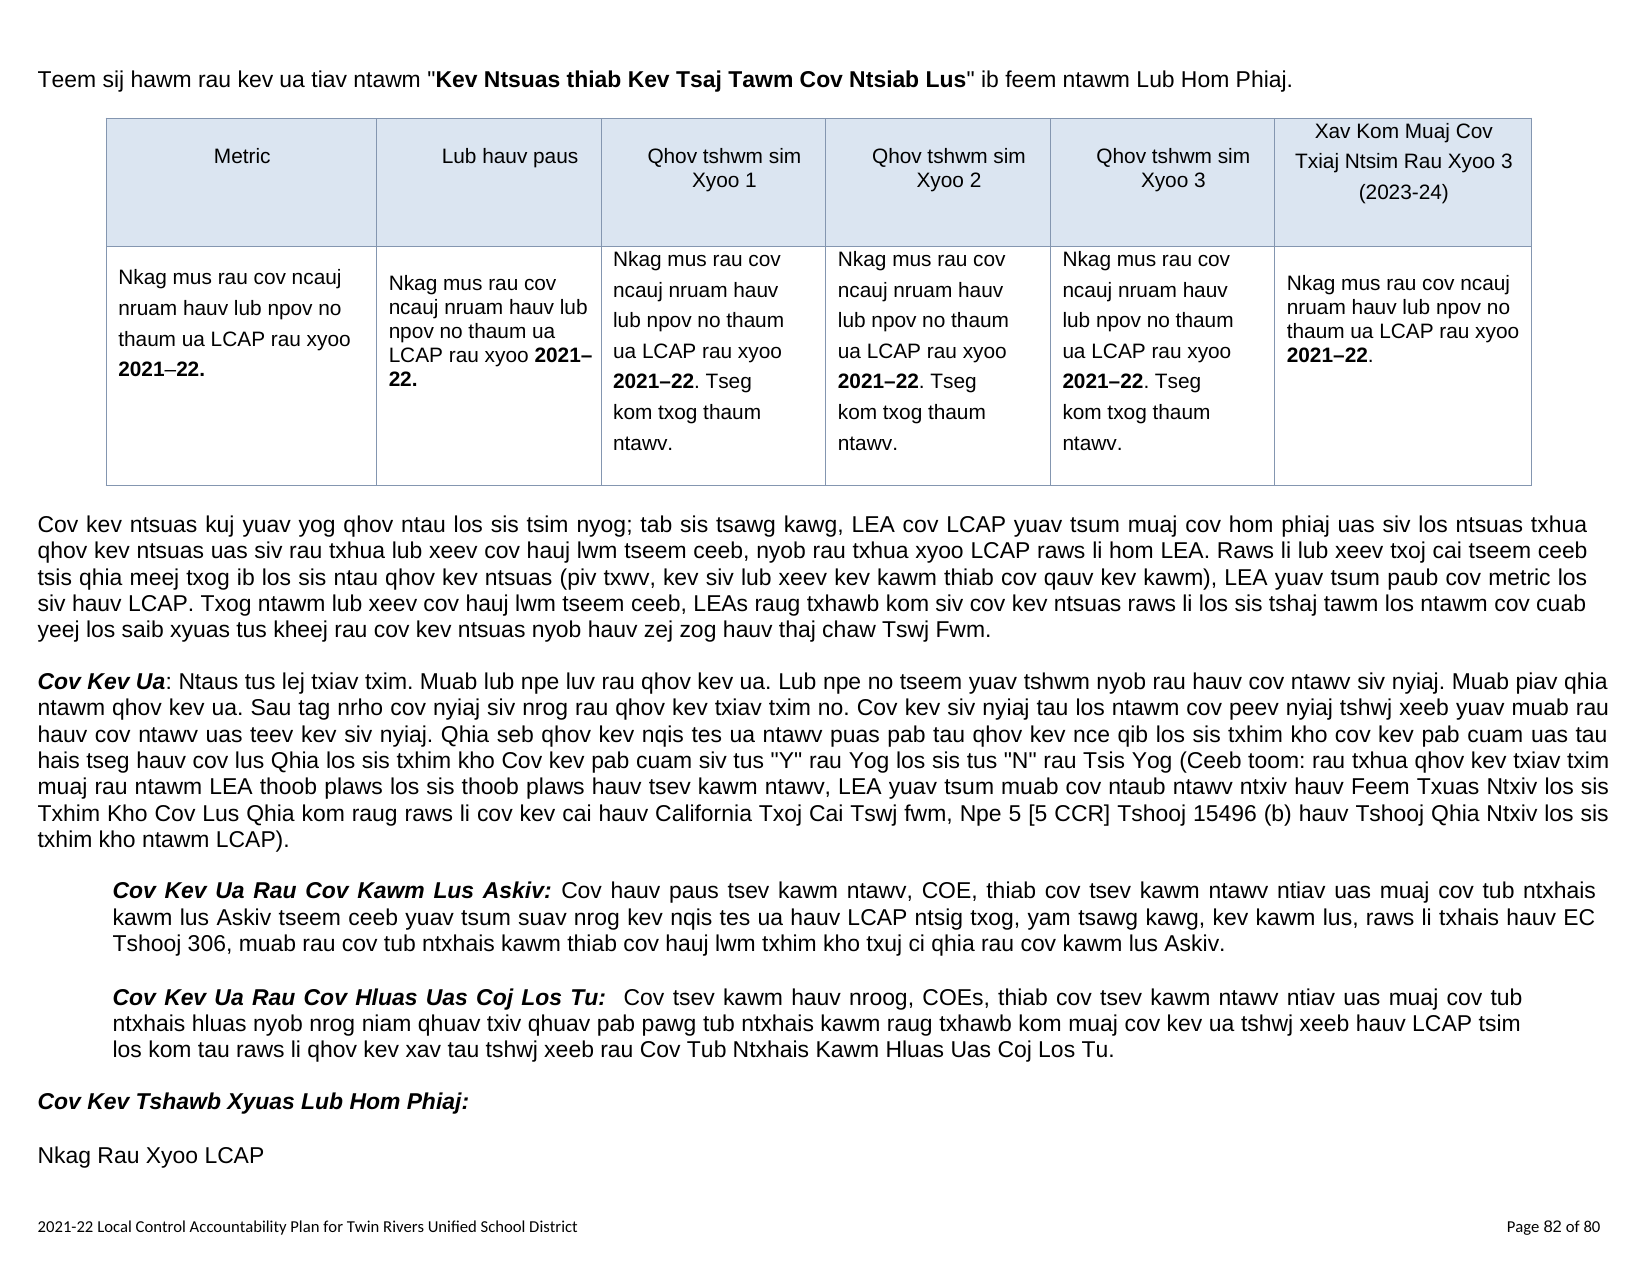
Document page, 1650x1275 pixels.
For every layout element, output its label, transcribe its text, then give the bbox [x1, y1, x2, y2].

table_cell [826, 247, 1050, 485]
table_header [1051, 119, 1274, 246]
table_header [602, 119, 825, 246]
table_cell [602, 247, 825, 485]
text Cov Kev Ua: Ntaus tus lej txiav txim. Muab lub npe luv rau qhov kev ua. Lub npe no tseem yuav tshwm nyob rau hauv cov ntawv siv nyiaj. Muab piav qhia ntawm qhov kev ua. Sau tag nrho cov nyiaj siv nrog rau qhov kev txiav txim no. Cov kev siv nyiaj tau los ntawm cov peev nyiaj tshwj xeeb yuav muab rau hauv cov ntawv uas teev kev siv nyiaj. Qhia seb qhov kev nqis tes ua ntawv puas pab tau qhov kev nce qib los sis txhim kho cov kev pab cuam uas tau hais tseg hauv cov lus Qhia los sis txhim kho Cov kev pab cuam siv tus "Y" rau Yog los sis tus "N" rau Tsis Yog (Ceeb toom: rau txhua qhov kev txiav txim muaj rau ntawm LEA thoob plaws los sis thoob plaws hauv tsev kawm ntawv, LEA yuav tsum muab cov ntaub ntawv ntxiv hauv Feem Txuas Ntxiv los sis Txhim Kho Cov Lus Qhia kom raug raws li cov kev cai hauv California Txoj Cai Tswj fwm, Npe 5 [5 CCR] Tshooj 15496 (b) hauv Tshooj Qhia Ntxiv los sis txhim kho ntawm LCAP). [37, 668, 1611, 852]
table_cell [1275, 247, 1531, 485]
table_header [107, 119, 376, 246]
text Cov kev ntsuas kuj yuav yog qhov ntau los sis tsim nyog; tab sis tsawg kawg, LEA cov LCAP yuav tsum muaj cov hom phiaj uas siv los ntsuas txhua qhov kev ntsuas uas siv rau txhua lub xeev cov hauj lwm tseem ceeb, nyob rau txhua xyoo LCAP raws li hom LEA. Raws li lub xeev txoj cai tseem ceeb tsis qhia meej txog ib los sis ntau qhov kev ntsuas (piv txwv, kev siv lub xeev kev kawm thiab cov qauv kev kawm), LEA yuav tsum paub cov metric los siv hauv LCAP. Txog ntawm lub xeev cov hauj lwm tseem ceeb, LEAs raug txhawb kom siv cov kev ntsuas raws li los sis tshaj tawm los ntawm cov cuab yeej los saib xyuas tus kheej rau cov kev ntsuas nyob hauv zej zog hauv thaj chaw Tswj Fwm. [37, 511, 1589, 643]
text Cov Kev Ua Rau Cov Kawm Lus Askiv: Cov hauv paus tsev kawm ntawv, COE, thiab cov tsev kawm ntawv ntiav uas muaj cov tub ntxhais kawm lus Askiv tseem ceeb yuav tsum suav nrog kev nqis tes ua hauv LCAP ntsig txog, yam tsawg kawg, kev kawm lus, raws li txhais hauv EC Tshooj 306, muab rau cov tub ntxhais kawm thiab cov hauj lwm txhim kho txuj ci qhia rau cov kawm lus Askiv. [112, 877, 1597, 956]
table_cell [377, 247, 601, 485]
text Nkag Rau Xyoo LCAP [37, 1142, 1637, 1168]
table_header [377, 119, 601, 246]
text Teem sij hawm rau kev ua tiav ntawm "Kev Ntsuas thiab Kev Tsaj Tawm Cov Ntsiab Lus" ib feem ntawm Lub Hom Phiaj. [37, 66, 1637, 93]
subtitle Cov Kev Tshawb Xyuas Lub Hom Phiaj: [37, 1088, 1637, 1114]
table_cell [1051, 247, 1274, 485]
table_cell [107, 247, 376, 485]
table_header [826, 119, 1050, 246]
text Cov Kev Ua Rau Cov Hluas Uas Coj Los Tu: Cov tsev kawm hauv nroog, COEs, thiab cov tsev kawm ntawv ntiav uas muaj cov tub ntxhais hluas nyob nrog niam qhuav txiv qhuav pab pawg tub ntxhais kawm raug txhawb kom muaj cov kev ua tshwj xeeb hauv LCAP tsim los kom tau raws li qhov kev xav tau tshwj xeeb rau Cov Tub Ntxhais Kawm Hluas Uas Coj Los Tu. [112, 984, 1523, 1063]
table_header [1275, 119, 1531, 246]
